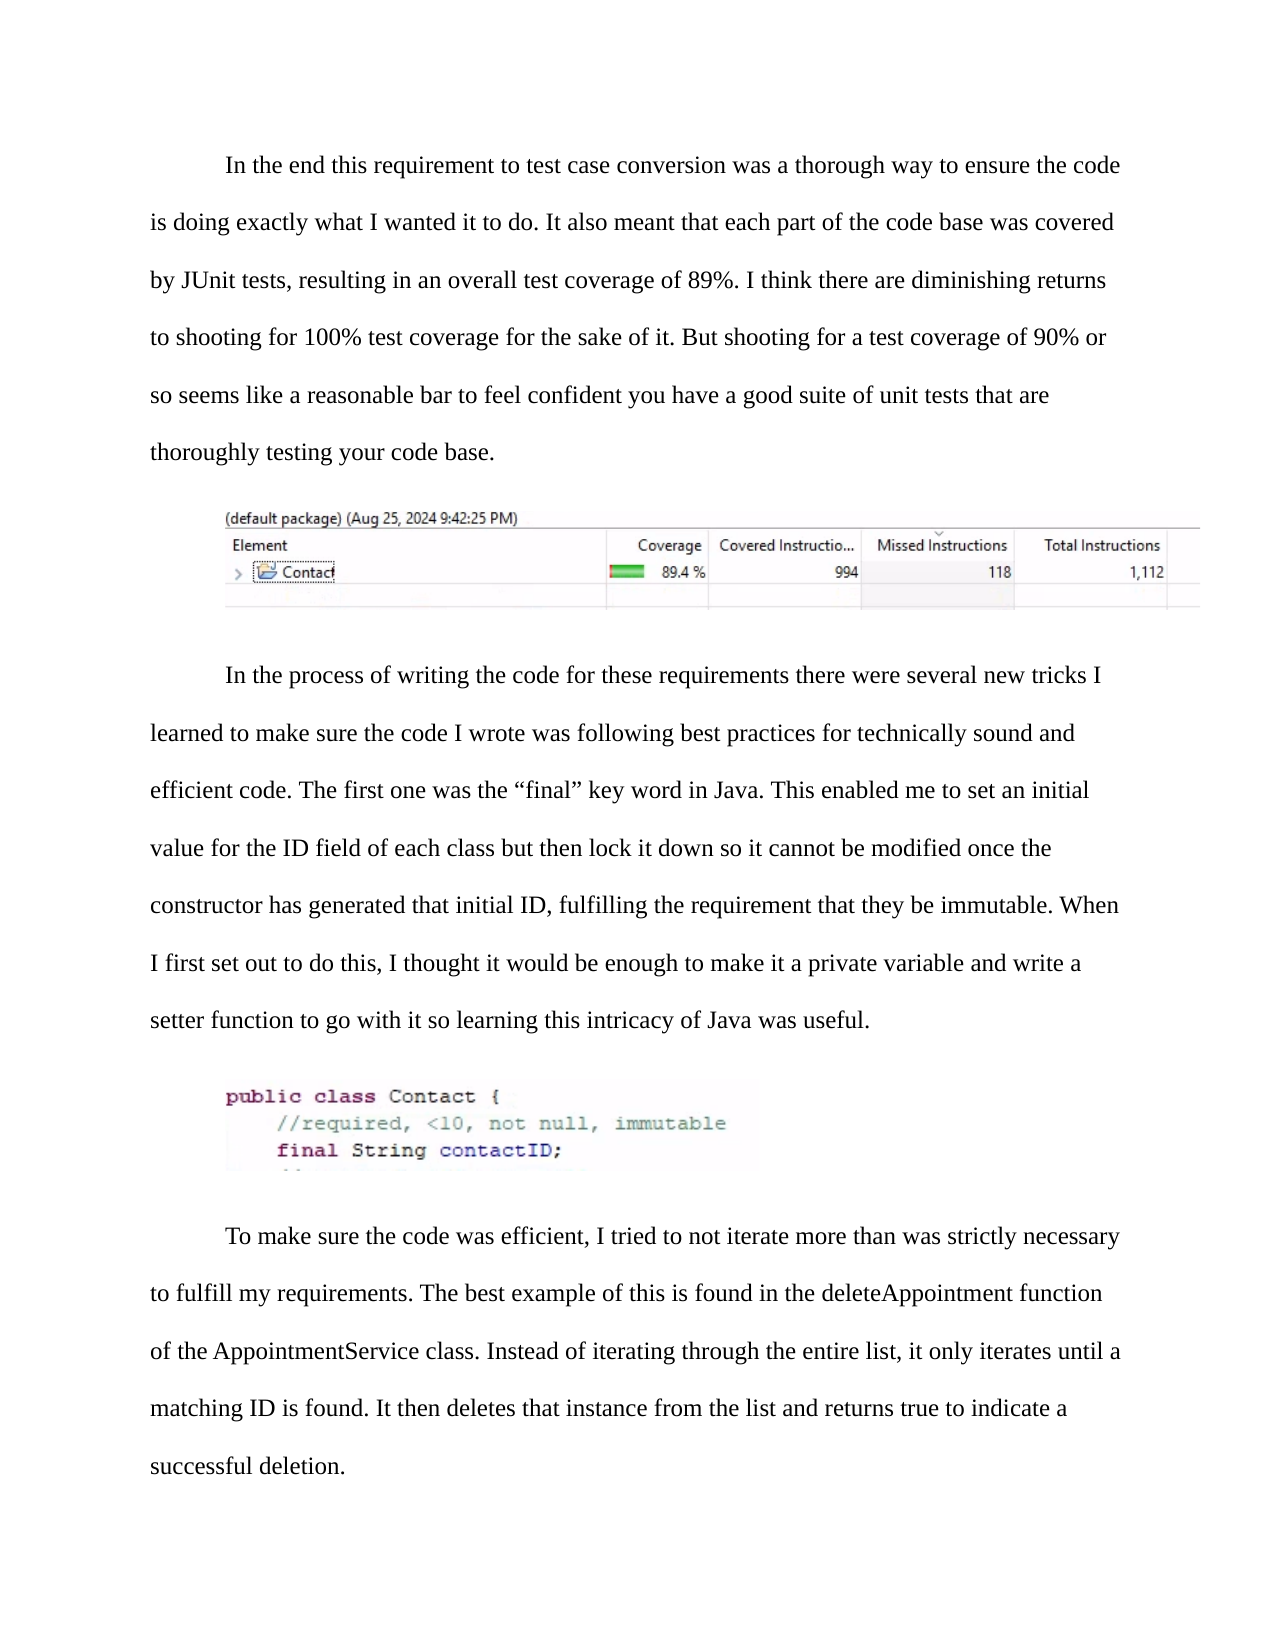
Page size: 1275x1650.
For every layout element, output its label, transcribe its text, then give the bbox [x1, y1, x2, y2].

text In the end this requirement to test case conversion was a thorough way to ensure the code is doing exactly what I wanted it to do. It also meant that each part of the code base was covered by JUnit tests, resulting in an overall test coverage of 89%. I think there are diminishing returns to shooting for 100% test coverage for the sake of it. But shooting for a test coverage of 90% or so seems like a reasonable bar to feel confident you have a good suite of unit tests that are thoroughly testing your code base. [150, 150, 1125, 466]
text To make sure the code was efficient, I tried to not iterate more than was strictly necessary to fulfill my requirements. The best example of this is found in the deleteAppointment function of the AppointmentService class. Instead of iterating through the entire list, it only iterates until a matching ID is found. It then deletes that instance from the list and returns true to indicate a successful deletion. [150, 1221, 1125, 1480]
picture [225, 511, 1200, 610]
picture [225, 1079, 760, 1171]
text In the process of writing the code for these requirements there were several new tricks I learned to make sure the code I wrote was following best practices for technically sound and efficient code. The first one was the “final” key word in Java. This enabled me to set an initial value for the ID field of each class but then lock it down so it cannot be modified once the constructor has generated that initial ID, fulfilling the requirement that they be immutable. When I first set out to do this, I thought it would be enough to make it a private variable and write a setter function to go with it so learning this intricacy of Java was useful. [150, 660, 1125, 1034]
